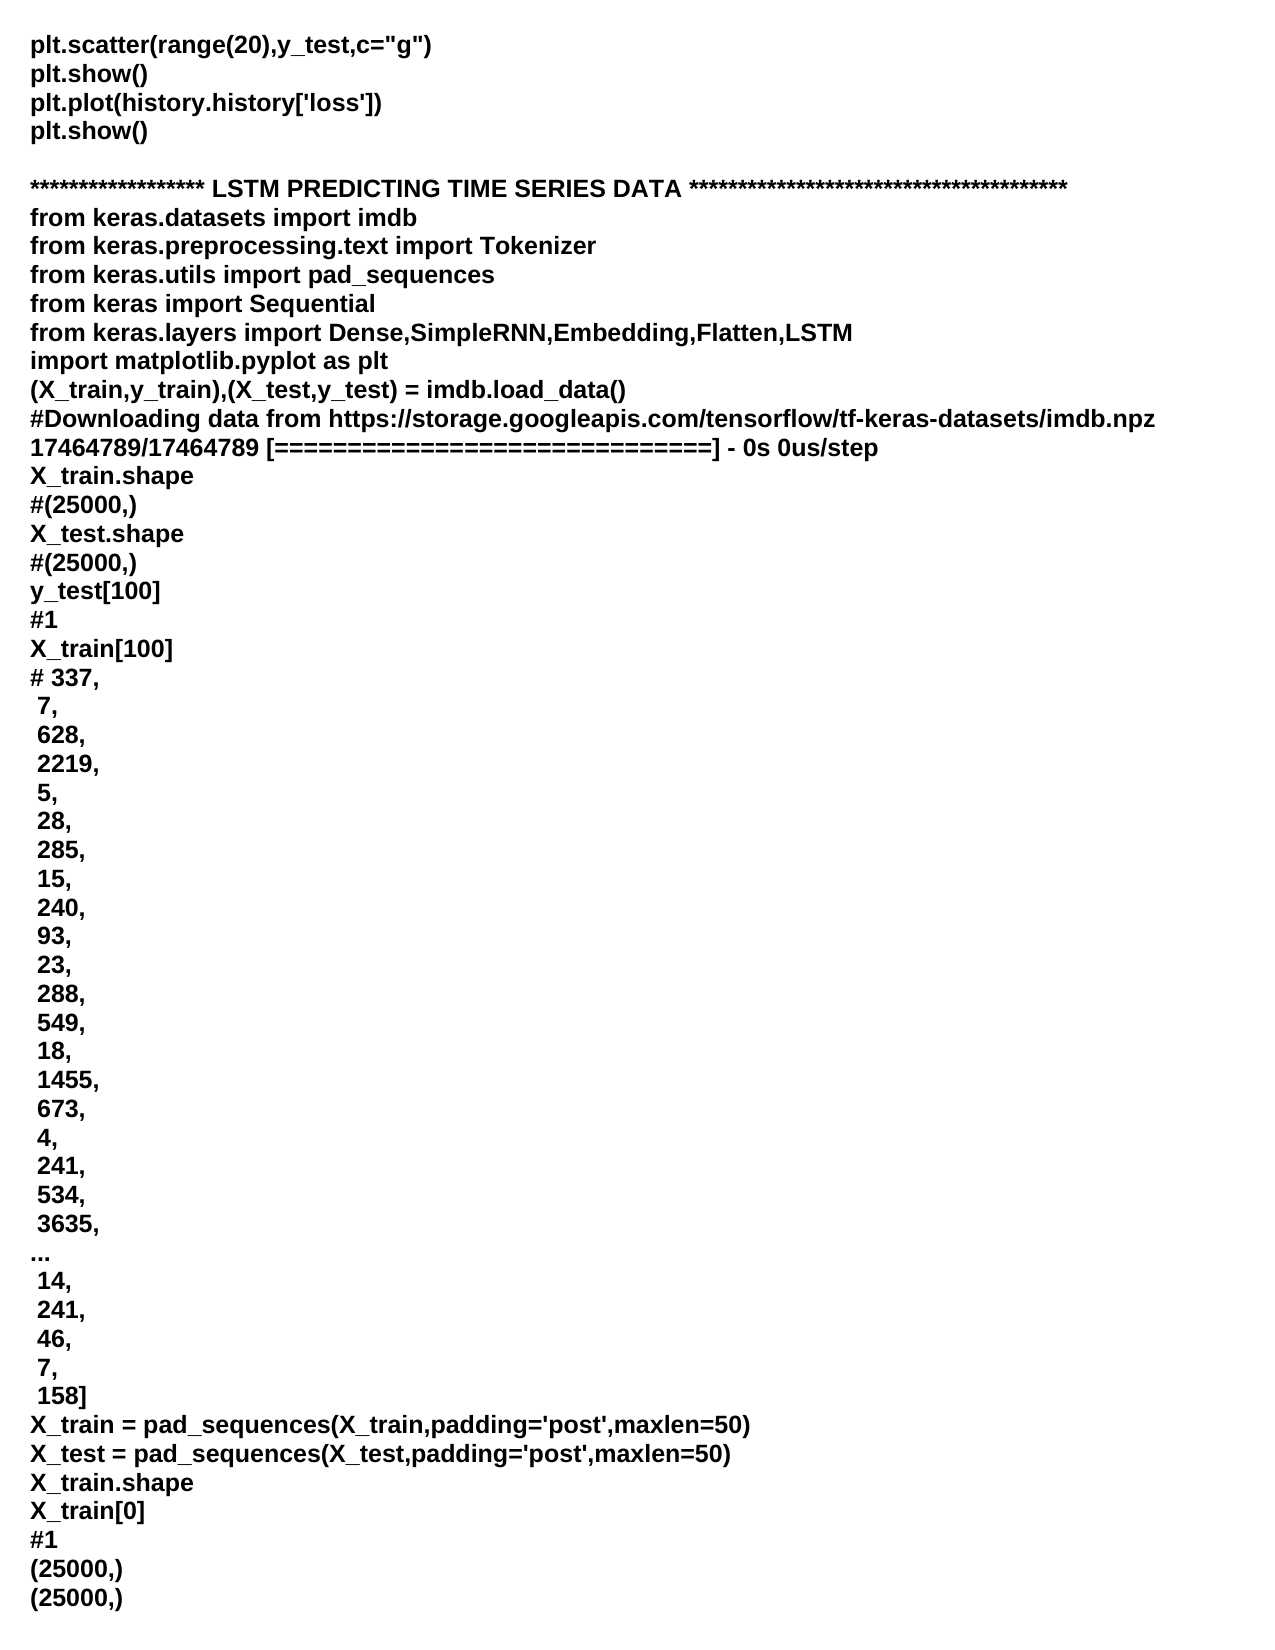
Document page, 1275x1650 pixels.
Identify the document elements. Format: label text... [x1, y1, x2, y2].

text ****************** LSTM PREDICTING TIME SERIES DATA *************************************** [30, 174, 1245, 202]
text X_train = pad_sequences(X_train,padding='post',maxlen=50) [30, 1410, 1245, 1439]
text 2219, [30, 749, 1245, 777]
text 241, [30, 1295, 1245, 1324]
text #1 [30, 1525, 1245, 1554]
text from keras.datasets import imdb [30, 202, 1245, 231]
text X_train[100] [30, 634, 1245, 662]
text 549, [30, 1007, 1245, 1036]
text import matplotlib.pyplot as plt [30, 346, 1245, 375]
text plt.plot(history.history['loss']) [30, 87, 1245, 116]
text 534, [30, 1180, 1245, 1209]
text 285, [30, 835, 1245, 864]
text 7, [30, 1352, 1245, 1381]
text from keras.utils import pad_sequences [30, 260, 1245, 289]
text (25000,) [30, 1554, 1245, 1582]
text X_train[0] [30, 1496, 1245, 1525]
text (25000,) [30, 1582, 1245, 1611]
text 3635, [30, 1209, 1245, 1237]
text plt.show() [30, 116, 1245, 145]
text 288, [30, 979, 1245, 1007]
text 14, [30, 1266, 1245, 1295]
text 23, [30, 950, 1245, 979]
text (X_train,y_train),(X_test,y_test) = imdb.load_data() [30, 375, 1245, 404]
text plt.show() [30, 59, 1245, 87]
text from keras.preprocessing.text import Tokenizer [30, 231, 1245, 260]
text 18, [30, 1036, 1245, 1065]
text 241, [30, 1151, 1245, 1180]
text #(25000,) [30, 490, 1245, 519]
text 7, [30, 691, 1245, 720]
text 158] [30, 1381, 1245, 1410]
text plt.scatter(range(20),y_test,c="g") [30, 30, 1245, 59]
text X_test = pad_sequences(X_test,padding='post',maxlen=50) [30, 1439, 1245, 1467]
text 1455, [30, 1065, 1245, 1094]
text 5, [30, 777, 1245, 806]
text #(25000,) [30, 547, 1245, 576]
text 628, [30, 720, 1245, 749]
text 93, [30, 921, 1245, 950]
text 240, [30, 892, 1245, 921]
text 46, [30, 1324, 1245, 1352]
text #1 [30, 605, 1245, 634]
text X_train.shape [30, 1467, 1245, 1496]
text X_train.shape [30, 461, 1245, 490]
text from keras import Sequential [30, 289, 1245, 317]
text 28, [30, 806, 1245, 835]
text # 337, [30, 662, 1245, 691]
text 4, [30, 1122, 1245, 1151]
text #Downloading data from https://storage.googleapis.com/tensorflow/tf-keras-datasets/imdb.npz [30, 404, 1245, 432]
text y_test[100] [30, 576, 1245, 605]
text X_test.shape [30, 519, 1245, 547]
text 17464789/17464789 [==============================] - 0s 0us/step [30, 432, 1245, 461]
text 15, [30, 864, 1245, 892]
text 673, [30, 1094, 1245, 1122]
text ... [30, 1237, 1245, 1266]
text from keras.layers import Dense,SimpleRNN,Embedding,Flatten,LSTM [30, 317, 1245, 346]
